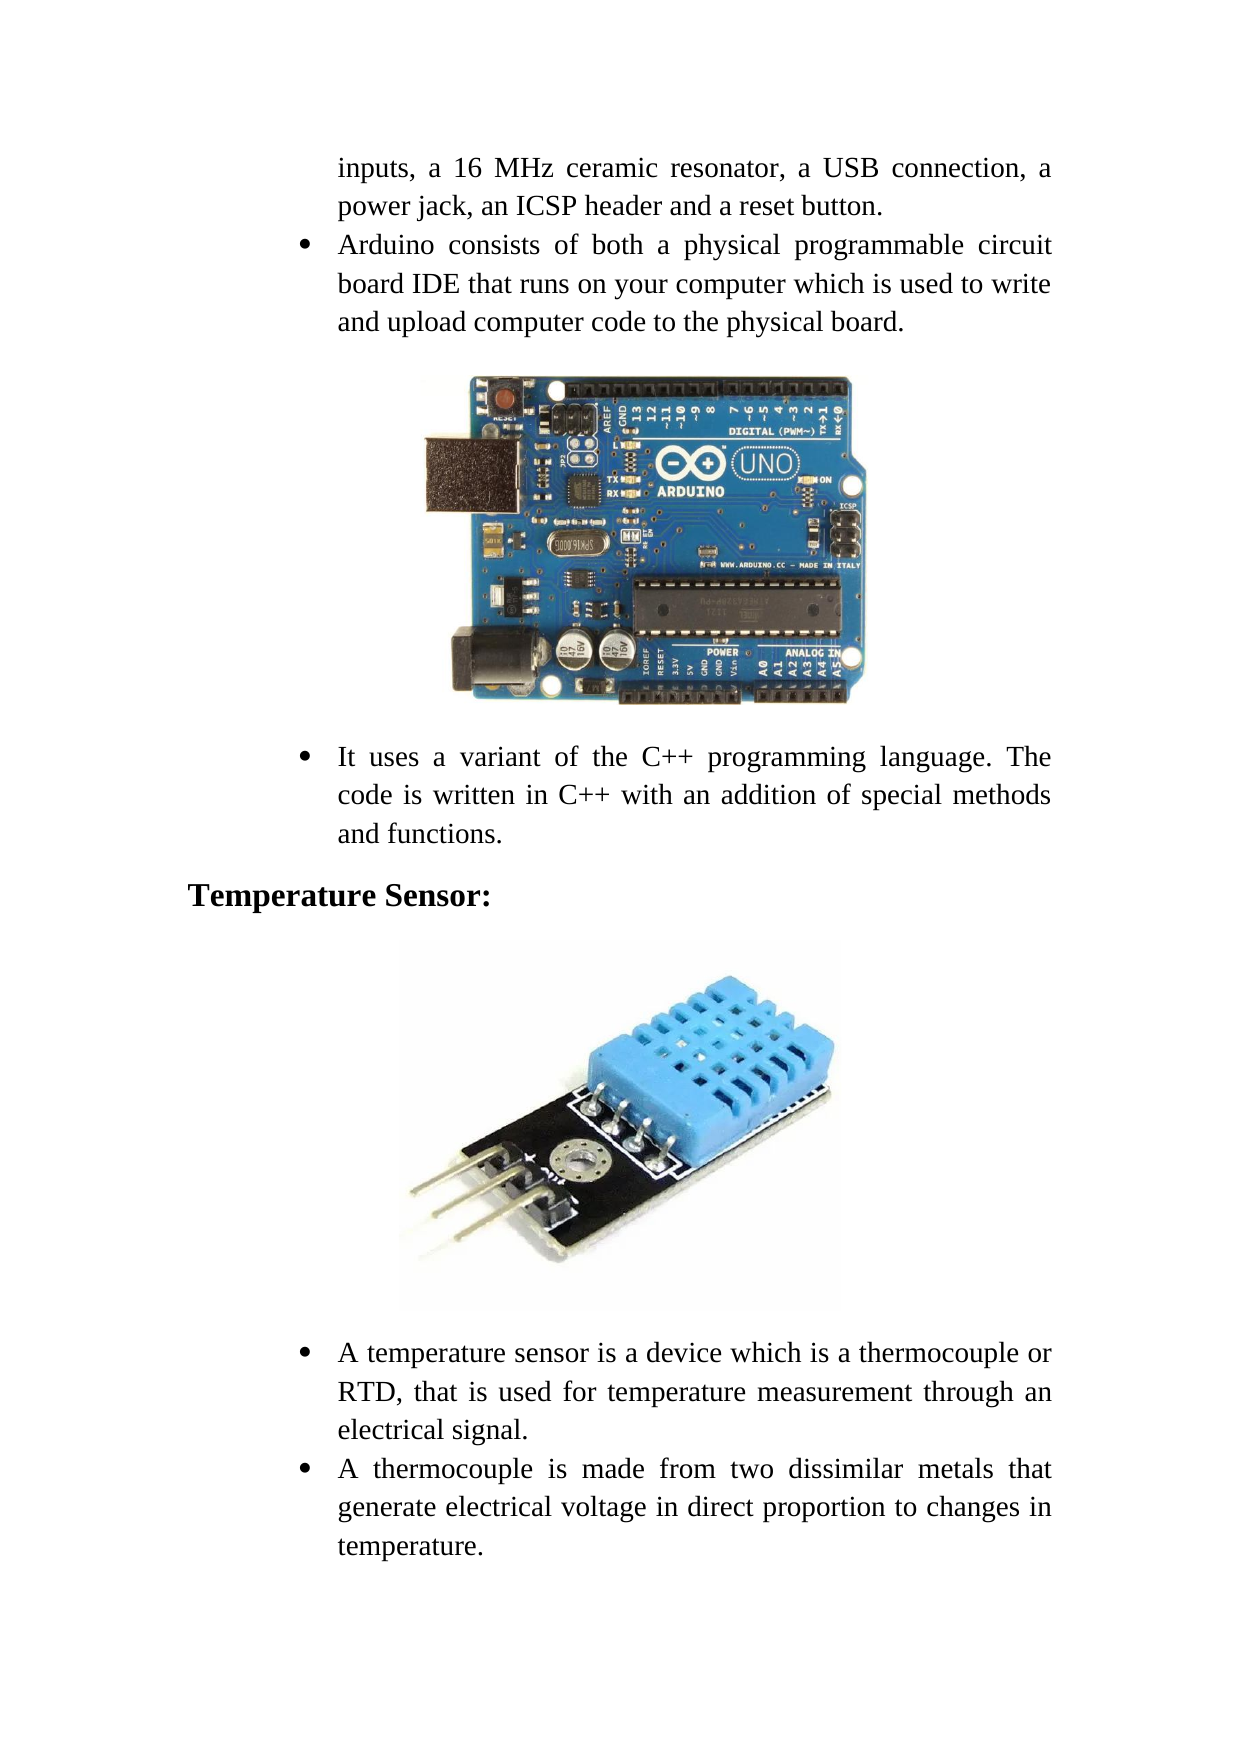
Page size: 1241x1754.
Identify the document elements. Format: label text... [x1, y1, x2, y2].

picture [420, 375, 869, 705]
list A thermocouple is made from two dissimilar metals that generate electrical voltage in direct proportion to changes in temperature. [300, 1451, 1053, 1562]
picture [398, 940, 842, 1311]
list Arduino consists of both a physical programmable circuit board IDE that runs on your computer which is used to write and upload computer code to the physical board. [300, 227, 1053, 338]
list It uses a variant of the C++ programming language. The code is written in C++ with an addition of special methods and functions. [300, 739, 1053, 849]
text Temperature Sensor: [187, 875, 1053, 913]
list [300, 150, 1053, 222]
list A temperature sensor is a device which is a thermocouple or RTD, that is used for temperature measurement through an electrical signal. [300, 1335, 1053, 1446]
